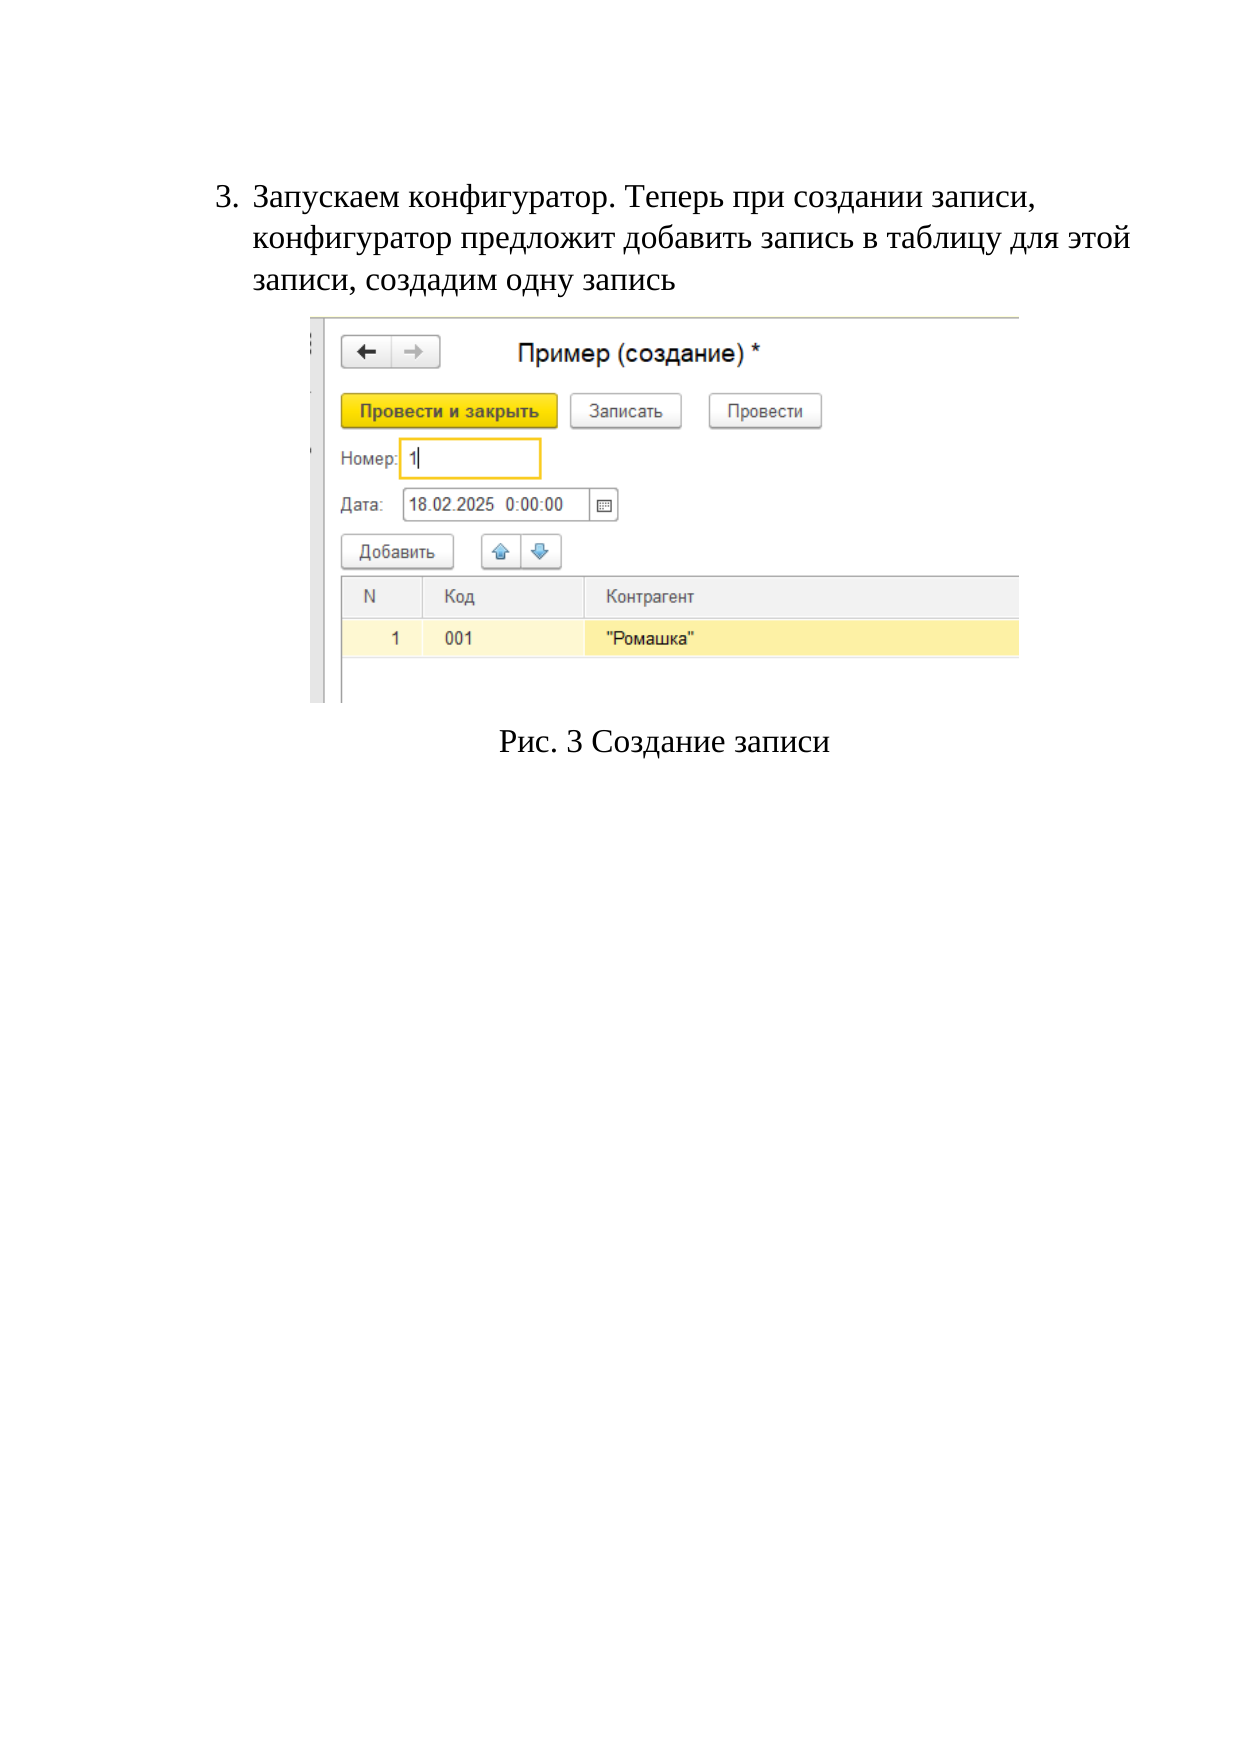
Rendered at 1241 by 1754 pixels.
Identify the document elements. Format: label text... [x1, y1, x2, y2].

text Рис. 3 Создание записи [177, 721, 1152, 759]
list Запускаем конфигуратор. Теперь при создании записи, конфигуратор предложит добавить запись в таблицу для этой записи, создадим одну запись [215, 176, 1152, 297]
picture [310, 316, 1019, 703]
